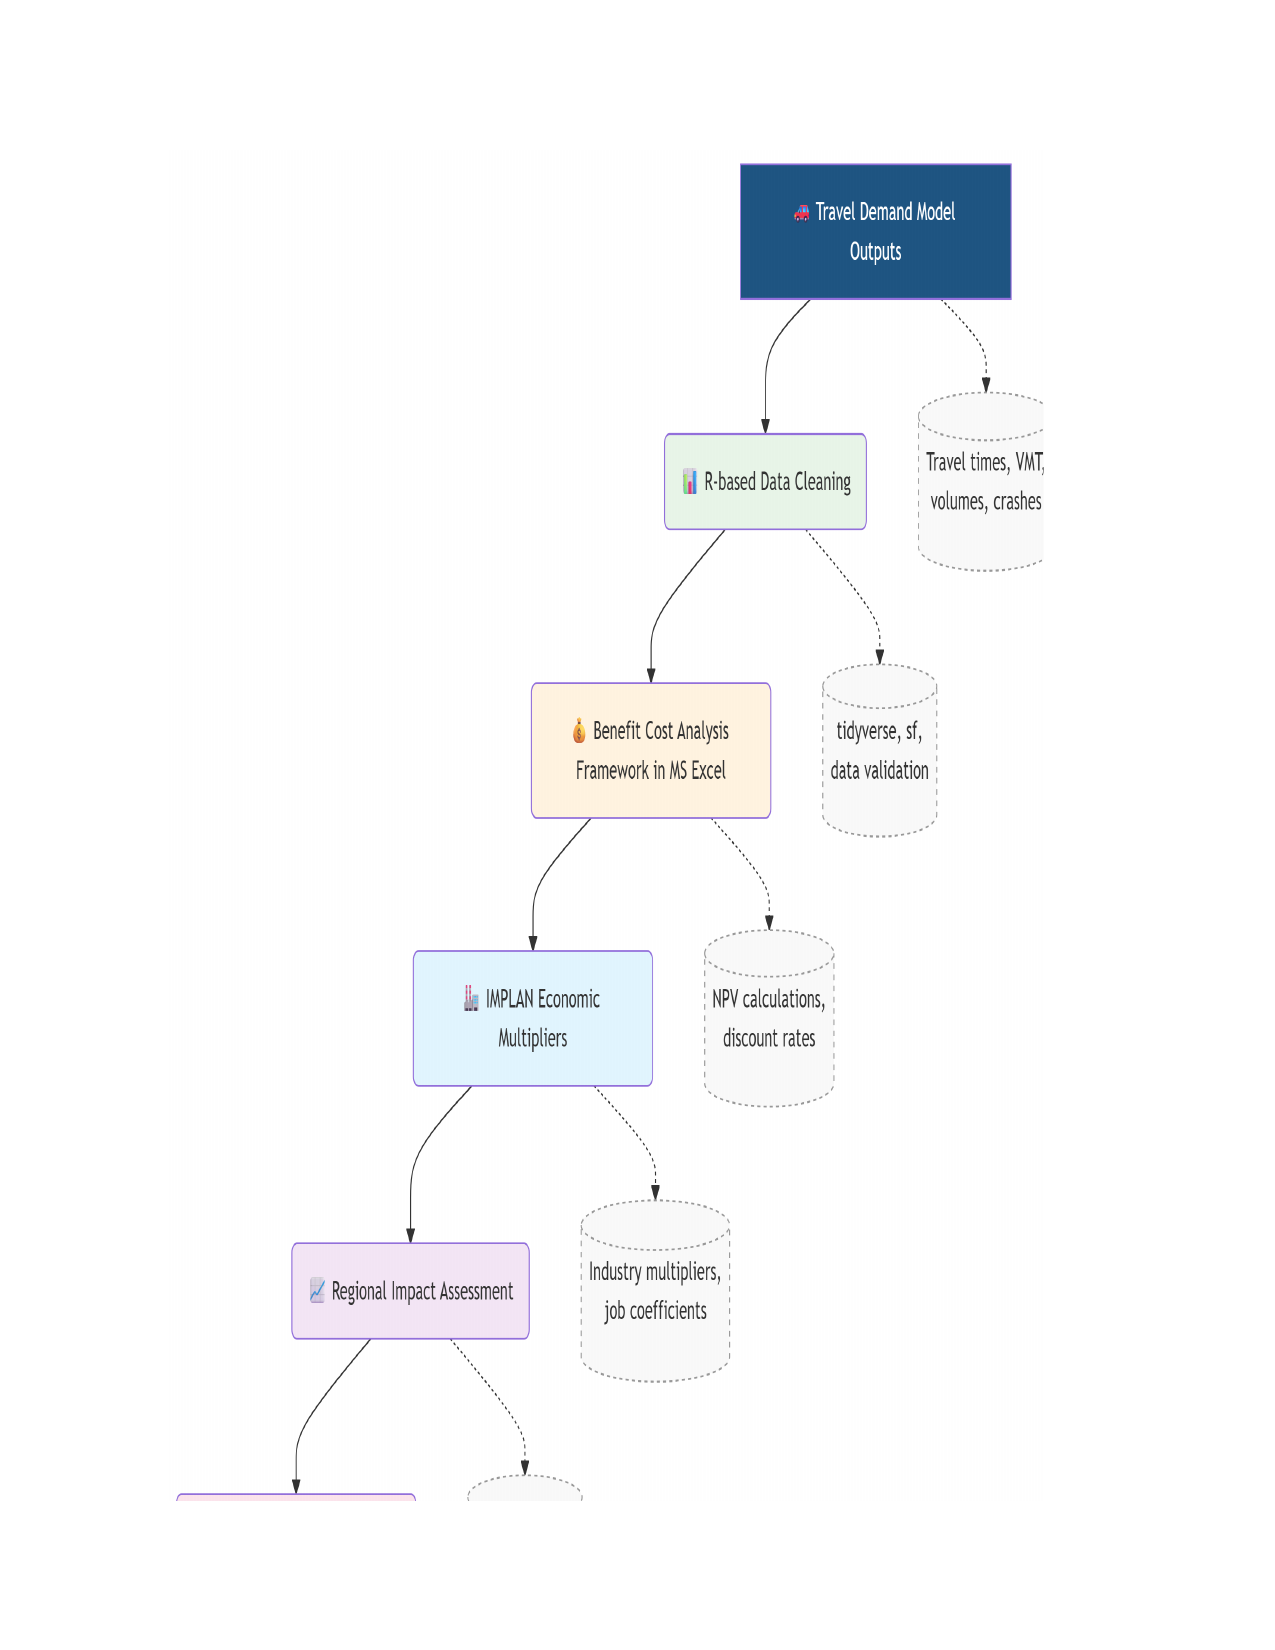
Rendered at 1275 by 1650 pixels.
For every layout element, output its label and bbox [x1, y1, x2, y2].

picture [168, 150, 1044, 1501]
